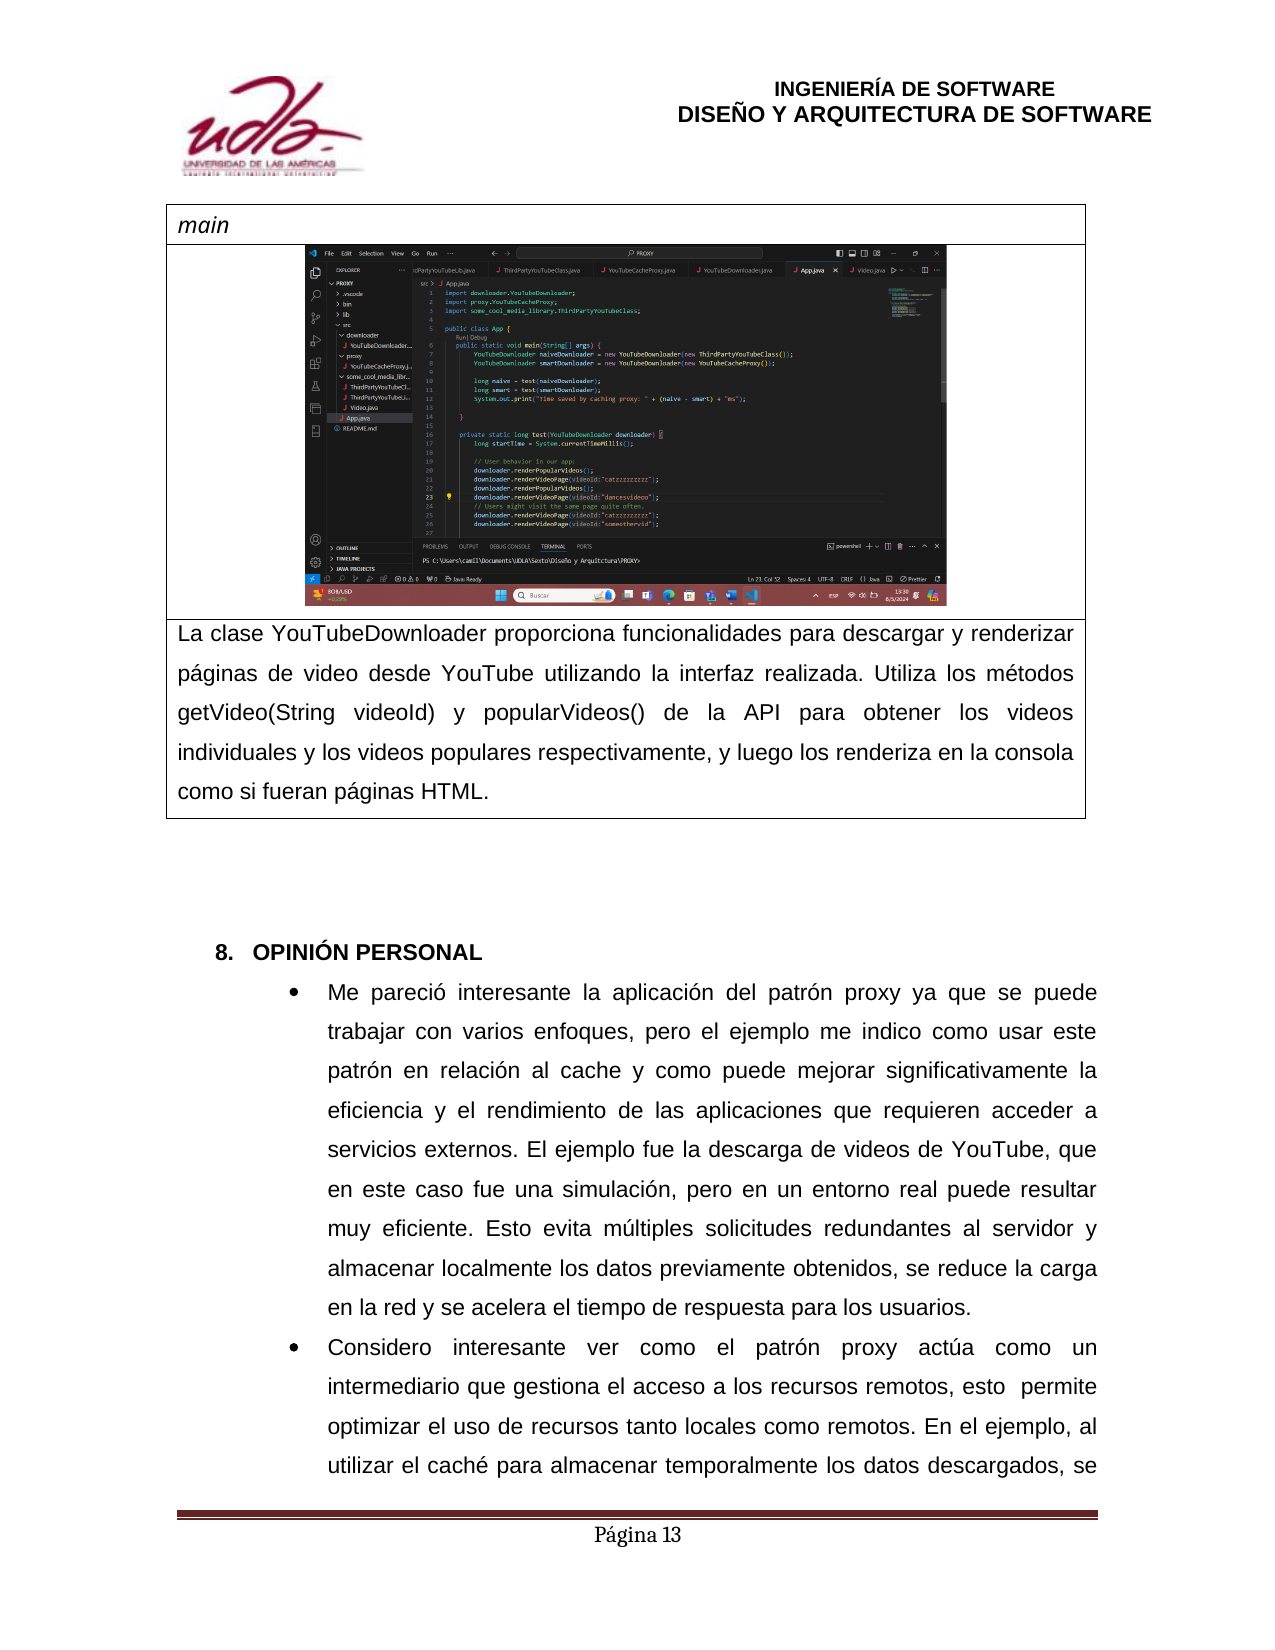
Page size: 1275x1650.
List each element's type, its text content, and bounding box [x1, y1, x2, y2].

picture [305, 245, 947, 606]
picture [181, 76, 365, 176]
list Me pareció interesante la aplicación del patrón proxy ya que se puede trabajar con varios enfoques, pero el ejemplo me indico como usar este patrón en relación al cache y como puede mejorar significativamente la eficiencia y el rendimiento de las aplicaciones que requieren acceder a servicios externos. El ejemplo fue la descarga de videos de YouTube, que en este caso fue una simulación, pero en un entorno real puede resultar muy eficiente. Esto evita múltiples solicitudes redundantes al servidor y almacenar localmente los datos previamente obtenidos, se reduce la carga en la red y se acelera el tiempo de respuesta para los usuarios. [290, 978, 1098, 1321]
table_cell La clase YouTubeDownloader proporciona funcionalidades para descargar y renderizar páginas de video desde YouTube utilizando la interfaz realizada. Utiliza los métodos getVideo(String videoId) y popularVideos() de la API para obtener los videos individuales y los videos populares respectivamente, y luego los renderiza en la consola como si fueran páginas HTML. [167, 620, 1085, 817]
list OPINIÓN PERSONAL [215, 939, 1098, 965]
table_header main [167, 205, 1085, 244]
table_cell [167, 245, 1085, 619]
